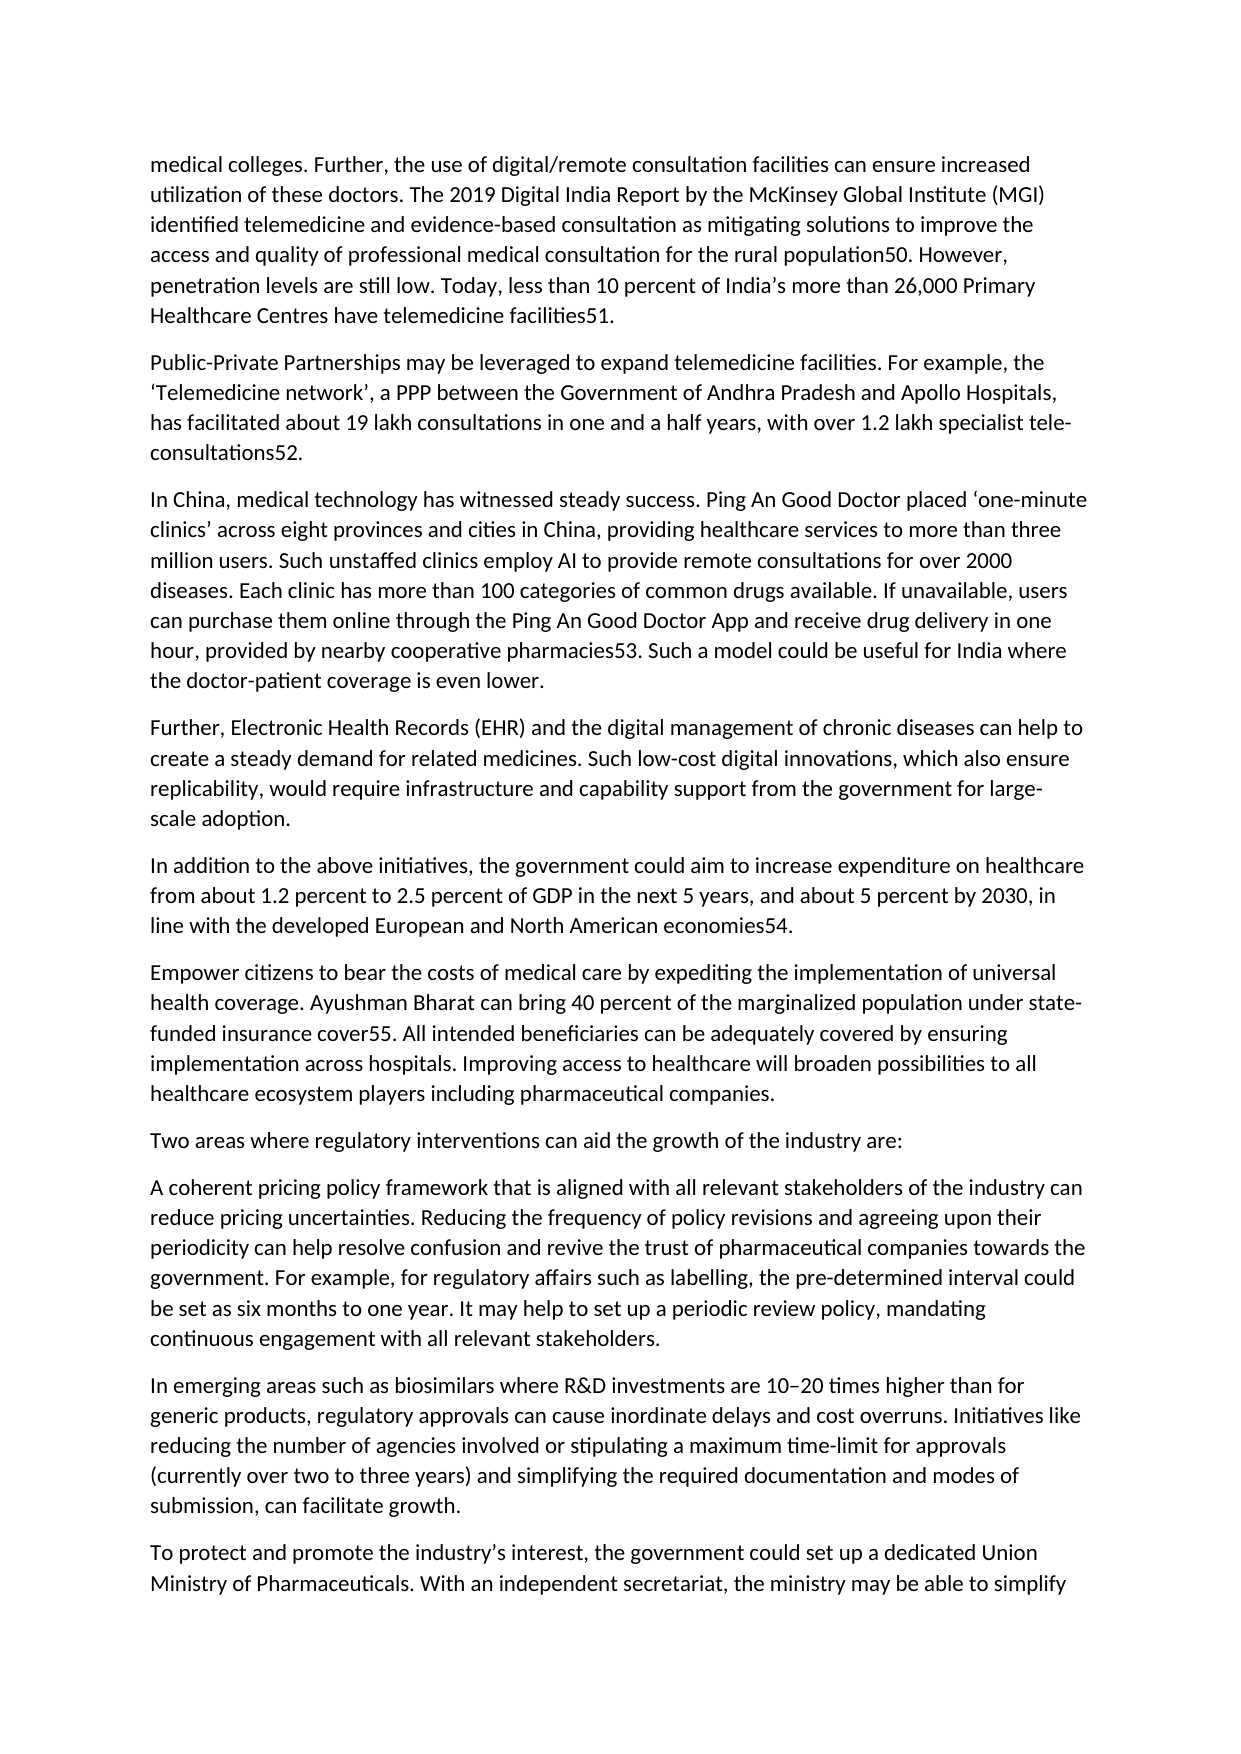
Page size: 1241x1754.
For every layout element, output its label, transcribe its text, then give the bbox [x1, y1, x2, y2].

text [150, 1538, 1090, 1597]
text In China, medical technology has witnessed steady success. Ping An Good Doctor placed ‘one-minute clinics’ across eight provinces and cities in China, providing healthcare services to more than three million users. Such unstaffed clinics employ AI to provide remote consultations for over 2000 diseases. Each clinic has more than 100 categories of common drugs available. If unavailable, users can purchase them online through the Ping An Good Doctor App and receive drug delivery in one hour, provided by nearby cooperative pharmacies53. Such a model could be useful for India where the doctor-patient coverage is even lower. [150, 485, 1090, 695]
text In emerging areas such as biosimilars where R&D investments are 10–20 times higher than for generic products, regulatory approvals can cause inordinate delays and cost overruns. Initiatives like reducing the number of agencies involved or stipulating a maximum time-limit for approvals (currently over two to three years) and simplifying the required documentation and modes of submission, can facilitate growth. [150, 1371, 1090, 1520]
text Further, Electronic Health Records (EHR) and the digital management of chronic diseases can help to create a steady demand for related medicines. Such low-cost digital innovations, which also ensure replicability, would require infrastructure and capability support from the government for large-scale adoption. [150, 713, 1090, 832]
text In addition to the above initiatives, the government could aim to increase expenditure on healthcare from about 1.2 percent to 2.5 percent of GDP in the next 5 years, and about 5 percent by 2030, in line with the developed European and North American economies54. [150, 851, 1090, 939]
text A coherent pricing policy framework that is aligned with all relevant stakeholders of the industry can reduce pricing uncertainties. Reducing the frequency of policy revisions and agreeing upon their periodicity can help resolve confusion and revive the trust of pharmaceutical companies towards the government. For example, for regulatory affairs such as labelling, the pre-determined interval could be set as six months to one year. It may help to set up a periodic review policy, mandating continuous engagement with all relevant stakeholders. [150, 1173, 1090, 1352]
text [150, 150, 1090, 329]
text Empower citizens to bear the costs of medical care by expediting the implementation of universal health coverage. Ayushman Bharat can bring 40 percent of the marginalized population under state-funded insurance cover55. All intended beneficiaries can be adequately covered by ensuring implementation across hospitals. Improving access to healthcare will broaden possibilities to all healthcare ecosystem players including pharmaceutical companies. [150, 958, 1090, 1107]
text Two areas where regulatory interventions can aid the growth of the industry are: [150, 1126, 1090, 1154]
text Public-Private Partnerships may be leveraged to expand telemedicine facilities. For example, the ‘Telemedicine network’, a PPP between the Government of Andhra Pradesh and Apollo Hospitals, has facilitated about 19 lakh consultations in one and a half years, with over 1.2 lakh specialist tele-consultations52. [150, 348, 1090, 467]
